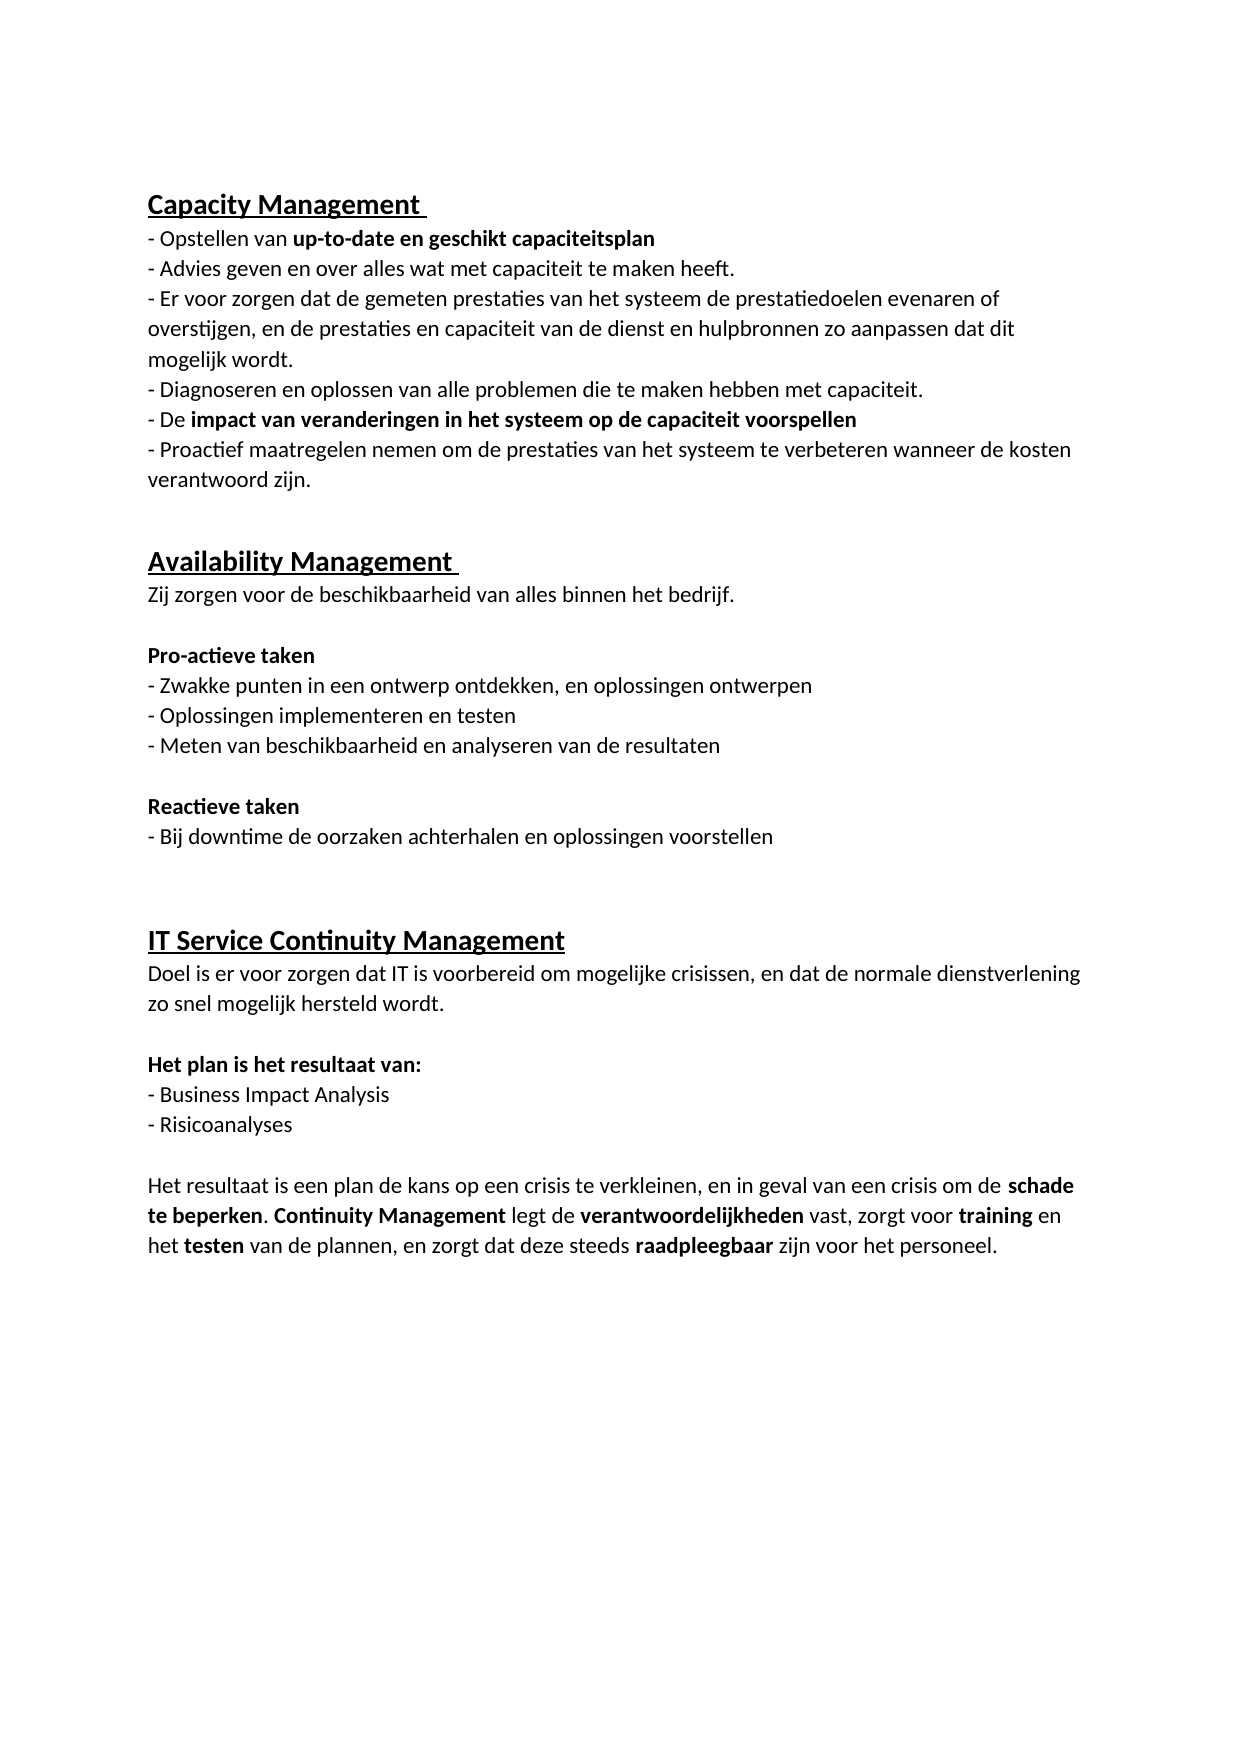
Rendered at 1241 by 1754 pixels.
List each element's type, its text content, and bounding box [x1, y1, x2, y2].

text Capacity Management - Opstellen van up-to-date en geschikt capaciteitsplan - Advies geven en over alles wat met capaciteit te maken heeft. - Er voor zorgen dat de gemeten prestaties van het systeem de prestatiedoelen evenaren of overstijgen, en de prestaties en capaciteit van de dienst en hulpbronnen zo aanpassen dat dit mogelijk wordt. - Diagnoseren en oplossen van alle problemen die te maken hebben met capaciteit. - De impact van veranderingen in het systeem op de capaciteit voorspellen - Proactief maatregelen nemen om de prestaties van het systeem te verbeteren wanneer de kosten verantwoord zijn. [148, 148, 1093, 524]
text Availability Management Zij zorgen voor de beschikbaarheid van alles binnen het bedrijf. Pro-actieve taken - Zwakke punten in een ontwerp ontdekken, en oplossingen ontwerpen - Oplossingen implementeren en testen - Meten van beschikbaarheid en analyseren van de resultaten Reactieve taken - Bij downtime de oorzaken achterhalen en oplossingen voorstellen IT Service Continuity Management Doel is er voor zorgen dat IT is voorbereid om mogelijke crisissen, en dat de normale dienstverlening zo snel mogelijk hersteld wordt. Het plan is het resultaat van: - Business Impact Analysis - Risicoanalyses Het resultaat is een plan de kans op een crisis te verkleinen, en in geval van een crisis om de schade te beperken. Continuity Management legt de verantwoordelijkheden vast, zorgt voor training en het testen van de plannen, en zorgt dat deze steeds raadpleegbaar zijn voor het personeel. [148, 543, 1093, 1328]
